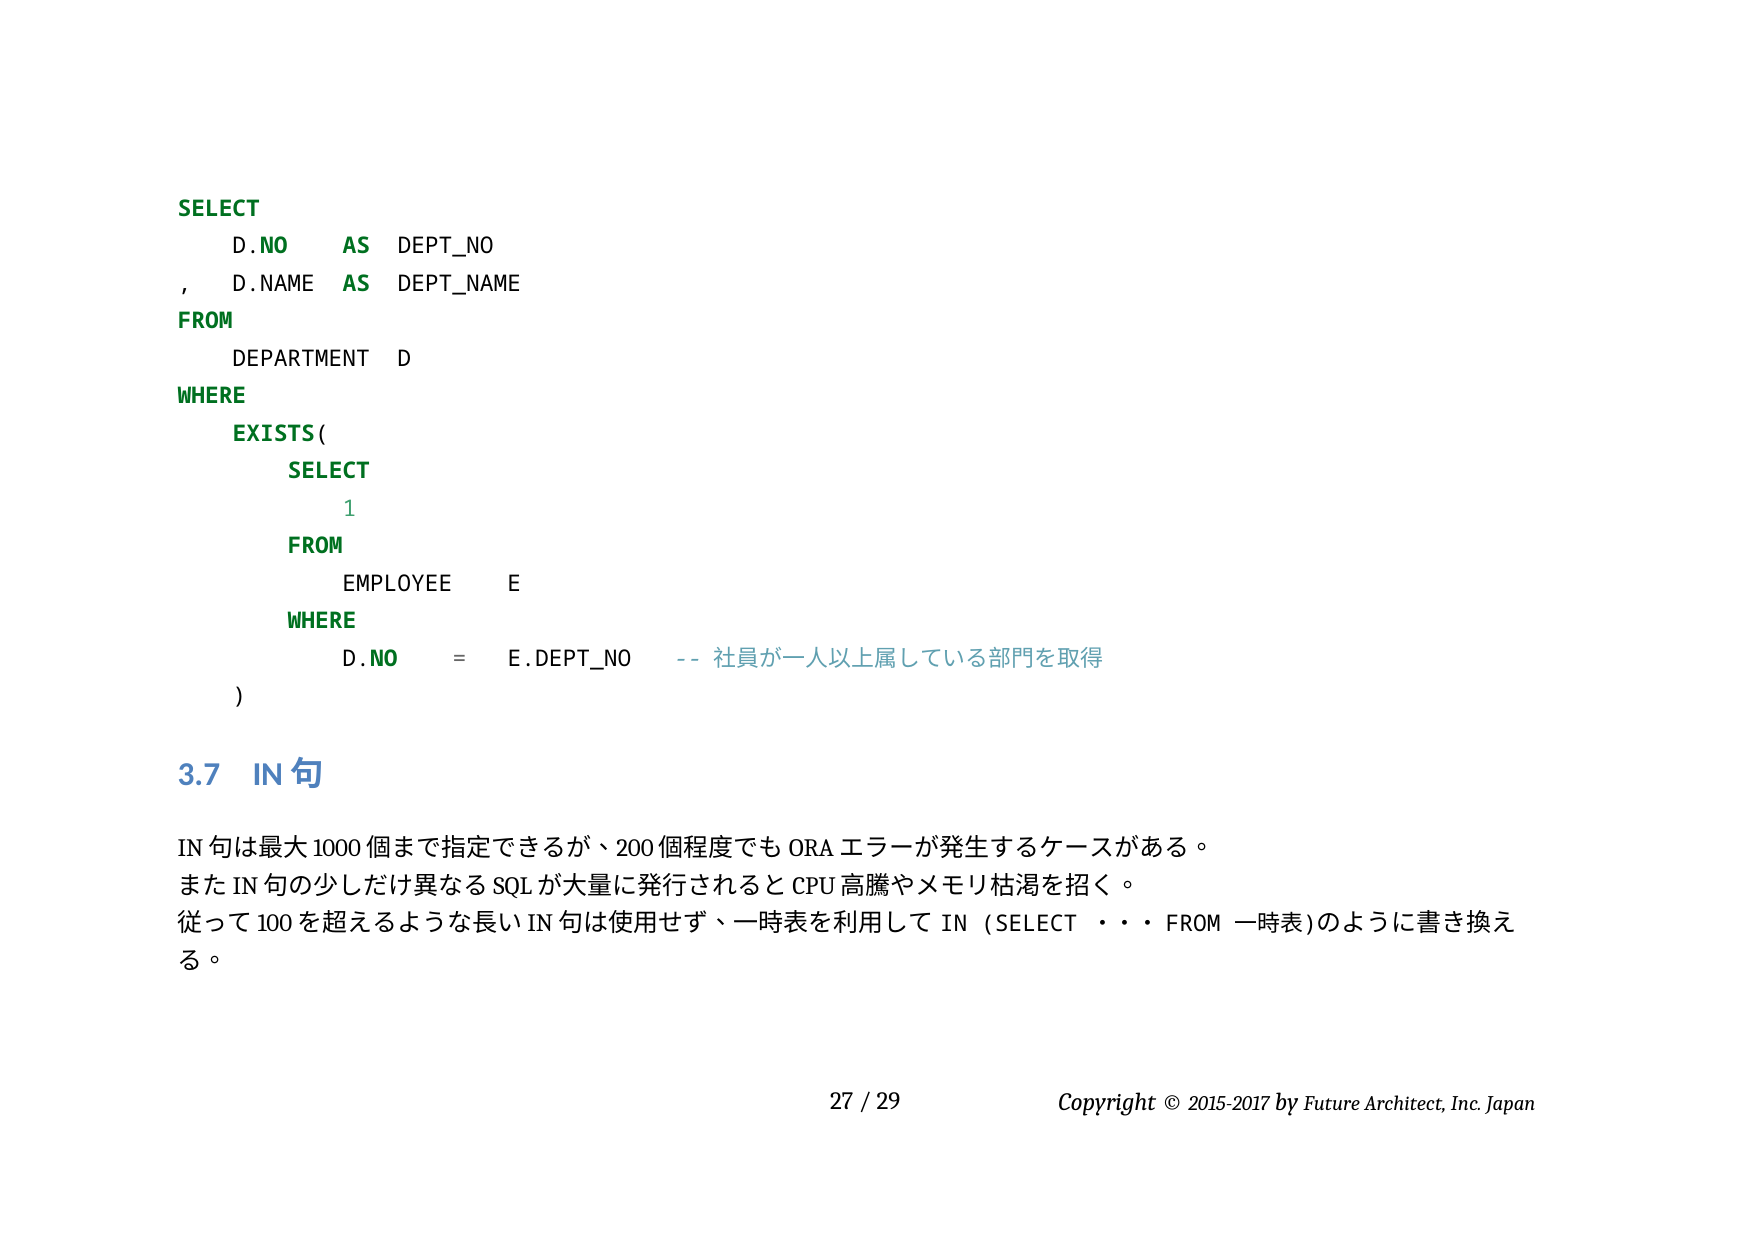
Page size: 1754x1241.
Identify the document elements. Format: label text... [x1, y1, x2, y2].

text IN句は最大1000個まで指定できるが、200個程度でもORAエラーが発生するケースがある。 またIN句の少しだけ異なるSQLが大量に発行されるとCPU高騰やメモリ枯渇を招く。 従って100を超えるような長いIN句は使用せず、一時表を利用して IN (SELECT ・・・ FROM 一時表)のように書き換える。 [177, 828, 1547, 978]
subtitle IN句 [177, 735, 1547, 810]
text SELECT D.NO AS DEPT_NO , D.NAME AS DEPT_NAME FROM DEPARTMENT D WHERE EXISTS( SELECT 1 FROM EMPLOYEE E WHERE D.NO = E.DEPT_NO -- 社員が一人以上属している部門を取得 ) [177, 189, 1547, 714]
